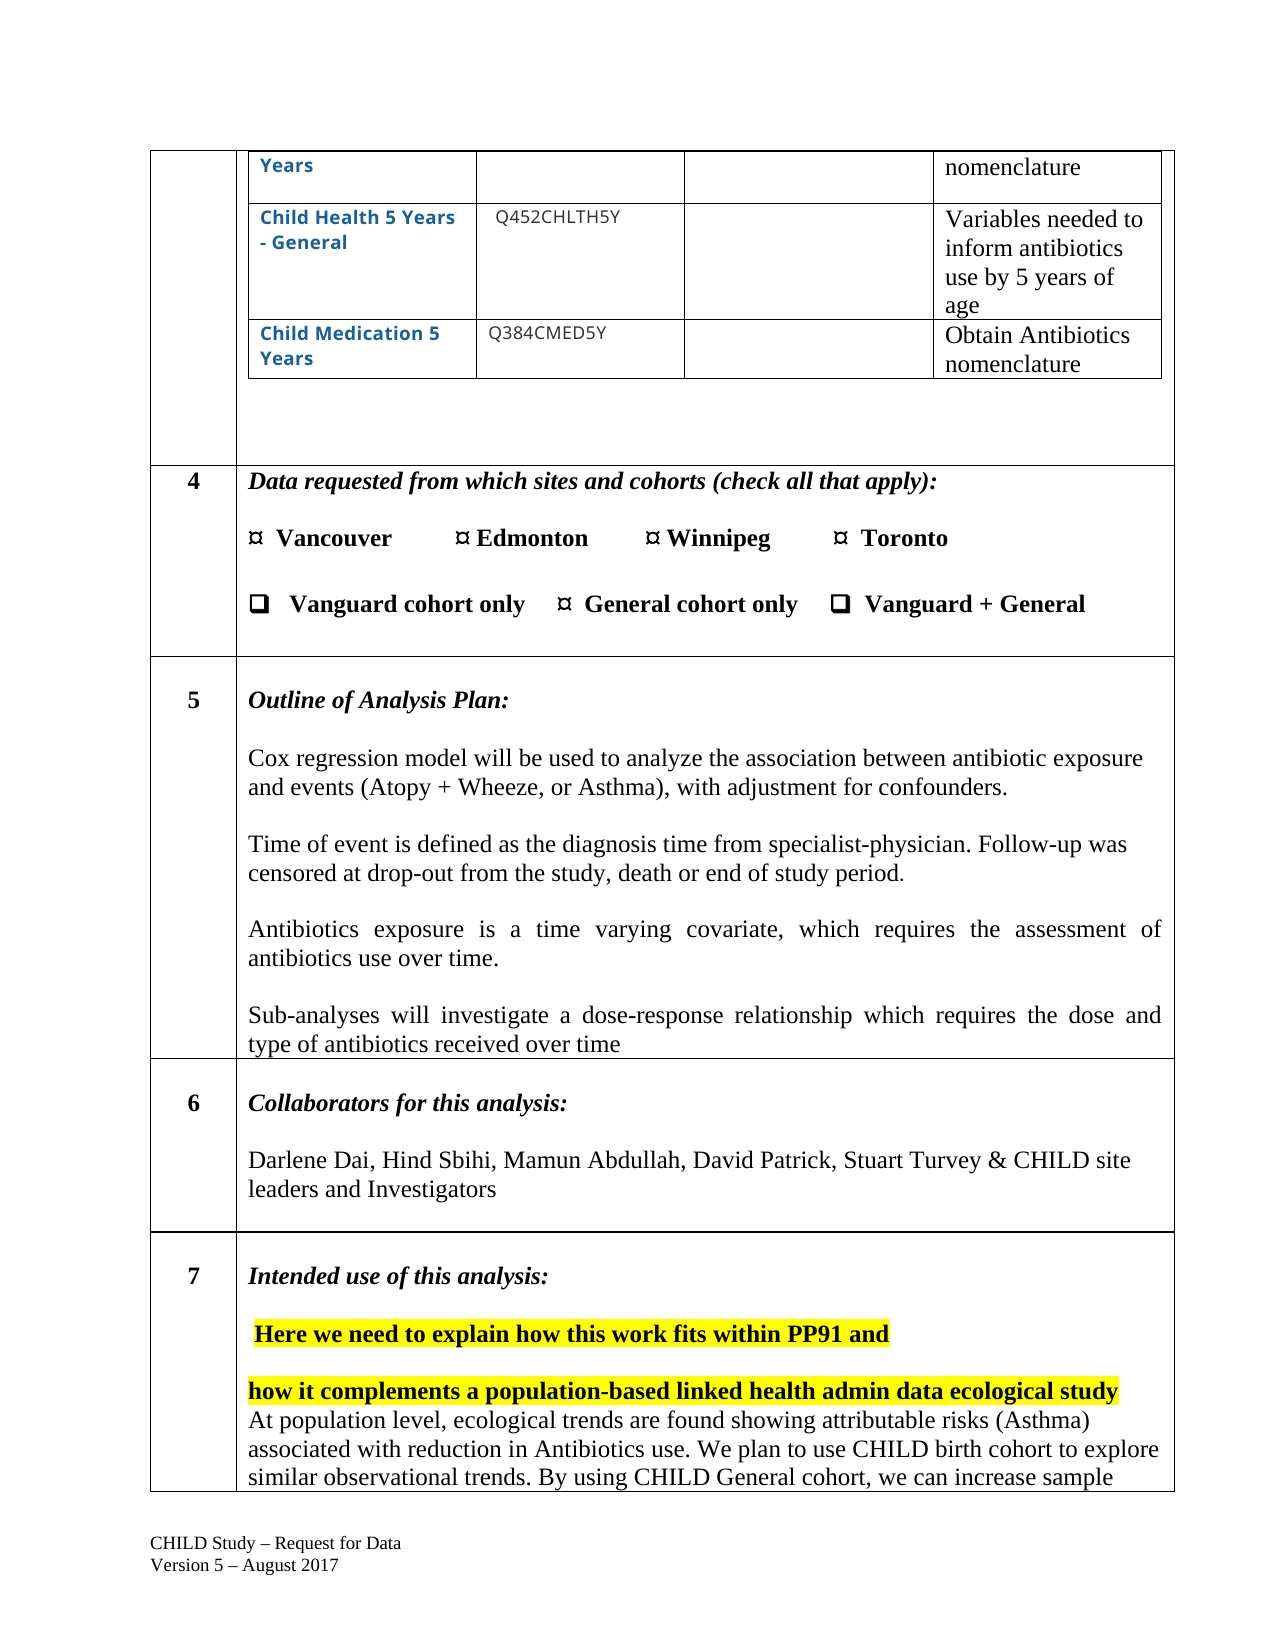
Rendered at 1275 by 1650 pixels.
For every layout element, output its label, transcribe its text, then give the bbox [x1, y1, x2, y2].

table_cell Collaborators for this analysis: Darlene Dai, Hind Sbihi, Mamun Abdullah, David Patrick, Stuart Turvey & CHILD site leaders and Investigators [237, 1059, 1174, 1231]
table_cell 4 [151, 466, 236, 656]
table_cell Data requested: [237, 151, 1174, 465]
table_cell 5 [151, 657, 236, 1058]
table_cell 3 [151, 151, 236, 465]
table_cell 6 [151, 1059, 236, 1231]
table_cell 7 [151, 1233, 236, 1491]
table_cell Outline of Analysis Plan: Cox regression model will be used to analyze the association between antibiotic exposure and events (Atopy + Wheeze, or Asthma), with adjustment for confounders. Time of event is defined as the diagnosis time from specialist-physician. Follow-up was censored at drop-out from the study, death or end of study period. Antibiotics exposure is a time varying covariate, which requires the assessment of antibiotics use over time. Sub-analyses will investigate a dose-response relationship which requires the dose and type of antibiotics received over time [237, 657, 1174, 1058]
